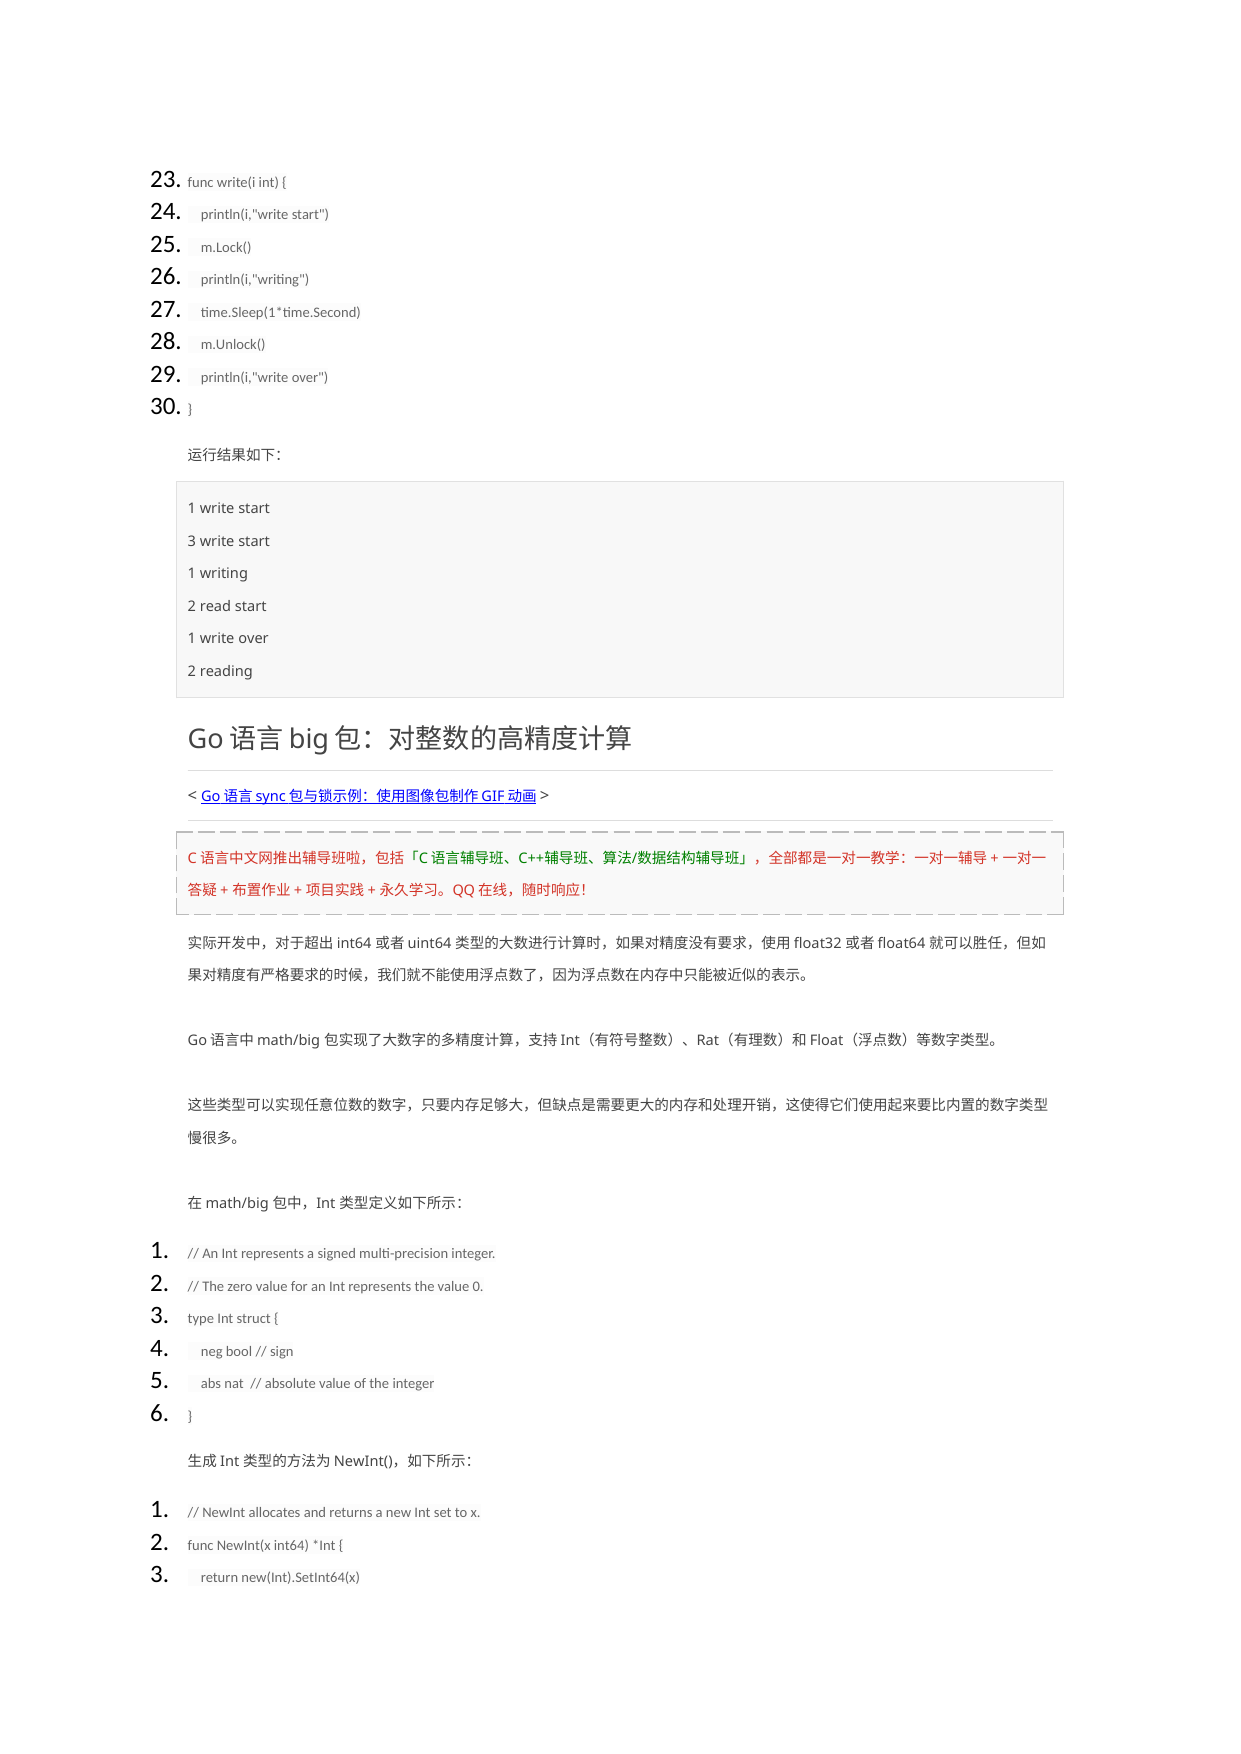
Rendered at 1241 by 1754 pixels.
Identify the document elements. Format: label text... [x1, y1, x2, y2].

list // NewInt allocates and returns a new Int set to x. [150, 1492, 1053, 1525]
list abs nat // absolute value of the integer [150, 1364, 1053, 1396]
list time.Sleep(1*time.Second) [150, 292, 1053, 324]
subtitle Go语言big包：对整数的高精度计算 [187, 705, 1053, 770]
list neg bool // sign [150, 1331, 1053, 1364]
text < Go语言sync包与锁示例：使用图像包制作GIF动画 > [187, 771, 1053, 821]
list // The zero value for an Int represents the value 0. [150, 1266, 1053, 1299]
text C语言中文网推出辅导班啦，包括「C语言辅导班、C++辅导班、算法/数据结构辅导班」，全部都是一对一教学：一对一辅导 + 一对一答疑 + 布置作业 + 项目实践 + 永久学习。QQ在线，随时响应！ [176, 831, 1064, 915]
list println(i,"writing") [150, 259, 1053, 292]
list m.Unlock() [150, 324, 1053, 357]
text 生成 Int 类型的方法为 NewInt()，如下所示： [187, 1444, 1053, 1477]
text 1 write start 3 write start 1 writing 2 read start 1 write over 2 reading [177, 482, 1063, 697]
list func write(i int) { [150, 162, 1053, 194]
list // An Int represents a signed multi-precision integer. [150, 1234, 1053, 1266]
list type Int struct { [150, 1299, 1053, 1331]
list println(i,"write start") [150, 194, 1053, 227]
list } [150, 389, 1053, 422]
list return new(Int).SetInt64(x) [150, 1557, 1053, 1590]
list m.Lock() [150, 227, 1053, 259]
list println(i,"write over") [150, 357, 1053, 389]
text 实际开发中，对于超出 int64 或者 uint64 类型的大数进行计算时，如果对精度没有要求，使用 float32 或者 float64 就可以胜任，但如果对精度有严格要求的时候，我们就不能使用浮点数了，因为浮点数在内存中只能被近似的表示。 Go语言中 math/big 包实现了大数字的多精度计算，支持 Int（有符号整数）、Rat（有理数）和 Float（浮点数）等数字类型。 这些类型可以实现任意位数的数字，只要内存足够大，但缺点是需要更大的内存和处理开销，这使得它们使用起来要比内置的数字类型慢很多。 在 math/big 包中，Int 类型定义如下所示： [187, 926, 1053, 1218]
list } [150, 1396, 1053, 1429]
list func NewInt(x int64) *Int { [150, 1525, 1053, 1557]
text 运行结果如下： [187, 438, 1053, 470]
